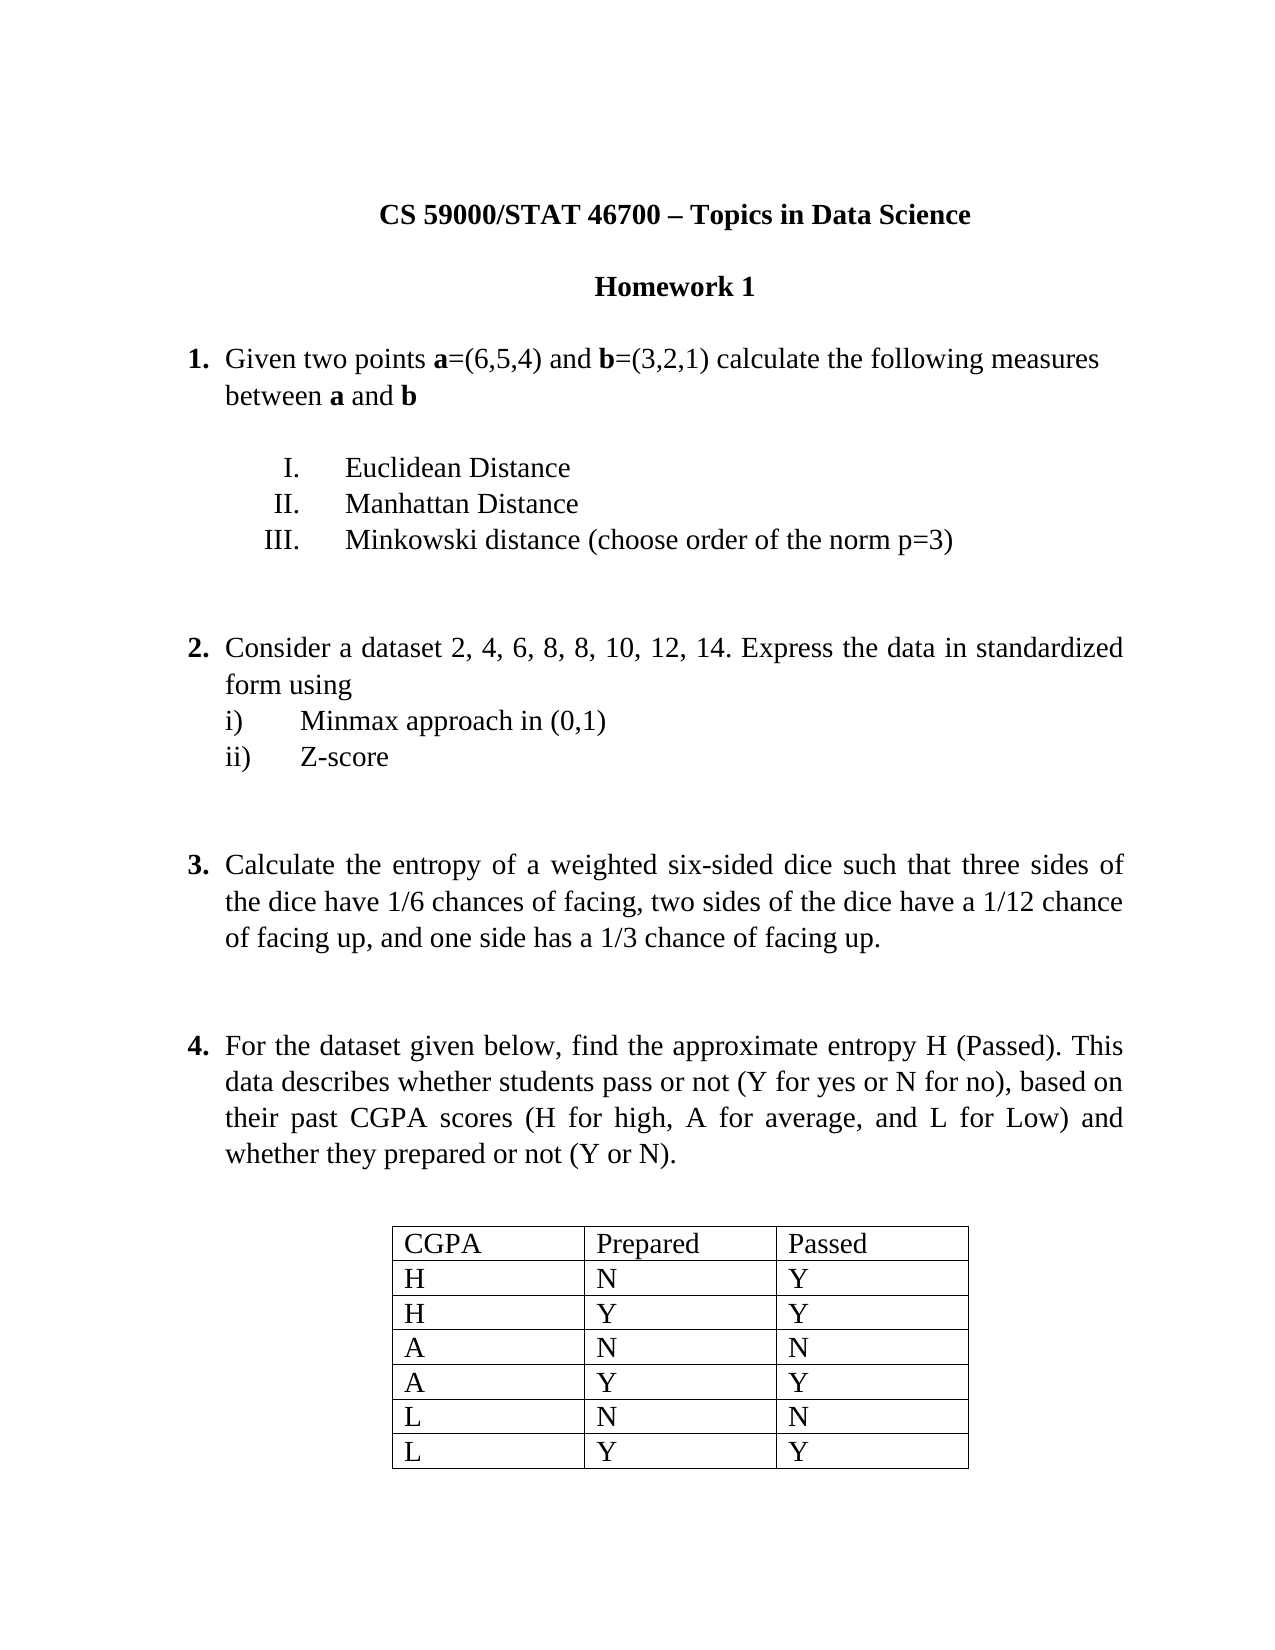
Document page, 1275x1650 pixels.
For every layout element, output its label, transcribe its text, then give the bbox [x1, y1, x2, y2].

table_cell Y [777, 1365, 968, 1398]
list CS 59000/STAT 46700 – Topics in Data Science [225, 197, 1125, 230]
table_cell Y [585, 1434, 776, 1468]
table_cell Y [585, 1365, 776, 1398]
list Manhattan Distance [300, 486, 1125, 519]
table_cell N [585, 1330, 776, 1364]
table_header CGPA [393, 1227, 584, 1260]
table_cell Y [777, 1261, 968, 1295]
list Z-score [225, 739, 1125, 773]
list Consider a dataset 2, 4, 6, 8, 8, 10, 12, 14. Express the data in standardized form using [187, 631, 1125, 700]
table_cell N [585, 1400, 776, 1433]
table_cell H [393, 1296, 584, 1329]
list Euclidean Distance [300, 450, 1125, 483]
table_cell N [777, 1400, 968, 1433]
table_cell Y [777, 1434, 968, 1468]
table_cell A [393, 1365, 584, 1398]
list Homework 1 [225, 269, 1125, 303]
table_cell N [777, 1330, 968, 1364]
table_cell Y [585, 1296, 776, 1329]
list For the dataset given below, find the approximate entropy H (Passed). This data describes whether students pass or not (Y for yes or N for no), based on their past CGPA scores (H for high, A for average, and L for Low) and whether they prepared or not (Y or N). [187, 1028, 1125, 1170]
table_cell Y [777, 1296, 968, 1329]
table_header Passed [777, 1227, 968, 1260]
list Minmax approach in (0,1) [225, 703, 1125, 736]
table_cell N [585, 1261, 776, 1295]
table_cell H [393, 1261, 584, 1295]
table_cell L [393, 1434, 584, 1468]
list Minkowski distance (choose order of the norm p=3) [300, 522, 1125, 556]
list Given two points a=(6,5,4) and b=(3,2,1) calculate the following measures between a and b [187, 341, 1125, 411]
table_cell A [393, 1330, 584, 1364]
table_header Prepared [585, 1227, 776, 1260]
table_cell L [393, 1400, 584, 1433]
list Calculate the entropy of a weighted six-sided dice such that three sides of the dice have 1/6 chances of facing, two sides of the dice have a 1/12 chance of facing up, and one side has a 1/3 chance of facing up. [187, 847, 1125, 953]
